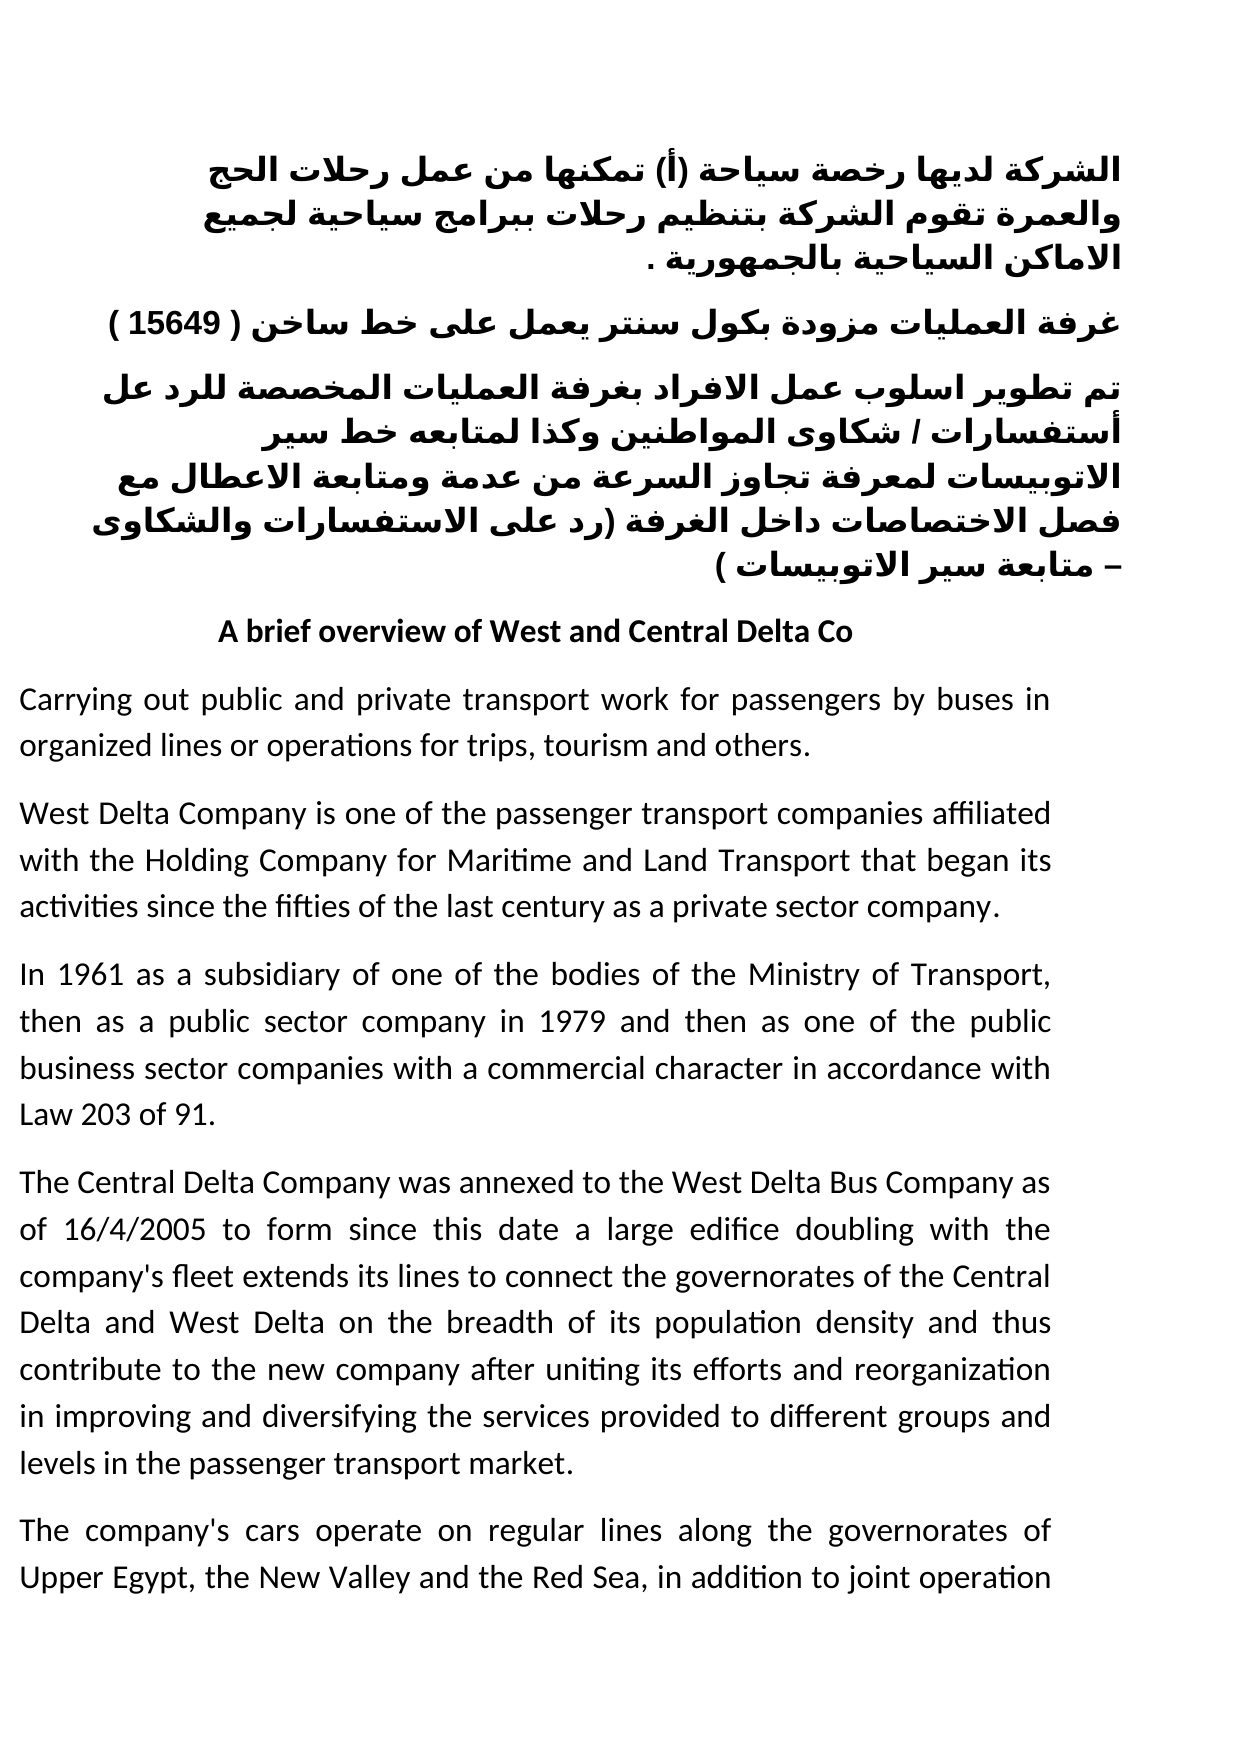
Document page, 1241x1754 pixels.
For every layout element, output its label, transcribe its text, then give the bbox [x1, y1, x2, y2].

text The Central Delta Company was annexed to the West Delta Bus Company as of 16/4/2005 to form since this date a large edifice doubling with the company's fleet extends its lines to connect the governorates of the Central Delta and West Delta on the breadth of its population density and thus contribute to the new company after uniting its efforts and reorganization in improving and diversifying the services provided to different groups and levels in the passenger transport market. [19, 1161, 1053, 1482]
text In 1961 as a subsidiary of one of the bodies of the Ministry of Transport, then as a public sector company in 1979 and then as one of the public business sector companies with a commercial character in accordance with Law 203 of 91. [19, 953, 1053, 1134]
text غرفة العمليات مزودة بكول سنتر يعمل على خط ساخن ( 15649 ) [89, 303, 1122, 342]
text West Delta Company is one of the passenger transport companies affiliated with the Holding Company for Maritime and Land Transport that began its activities since the fifties of the last century as a private sector company. [19, 792, 1053, 926]
text A brief overview of West and Central Delta Co [19, 610, 1053, 651]
text تم تطوير اسلوب عمل الافراد بغرفة العمليات المخصصة للرد عل أستفسارات / شكاوى المواطنين وكذا لمتابعه خط سير الاتوبيسات لمعرفة تجاوز السرعة من عدمة ومتابعة الاعطال مع فصل الاختصاصات داخل الغرفة (رد على الاستفسارات والشكاوى – متابعة سير الاتوبيسات ) [89, 368, 1122, 583]
text Carrying out public and private transport work for passengers by buses in organized lines or operations for trips, tourism and others. [19, 678, 1053, 765]
text الشركة لديها رخصة سياحة (أ) تمكنها من عمل رحلات الحج والعمرة تقوم الشركة بتنظيم رحلات ببرامج سياحية لجميع الاماكن السياحية بالجمهورية . [89, 150, 1122, 277]
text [19, 1509, 1053, 1597]
